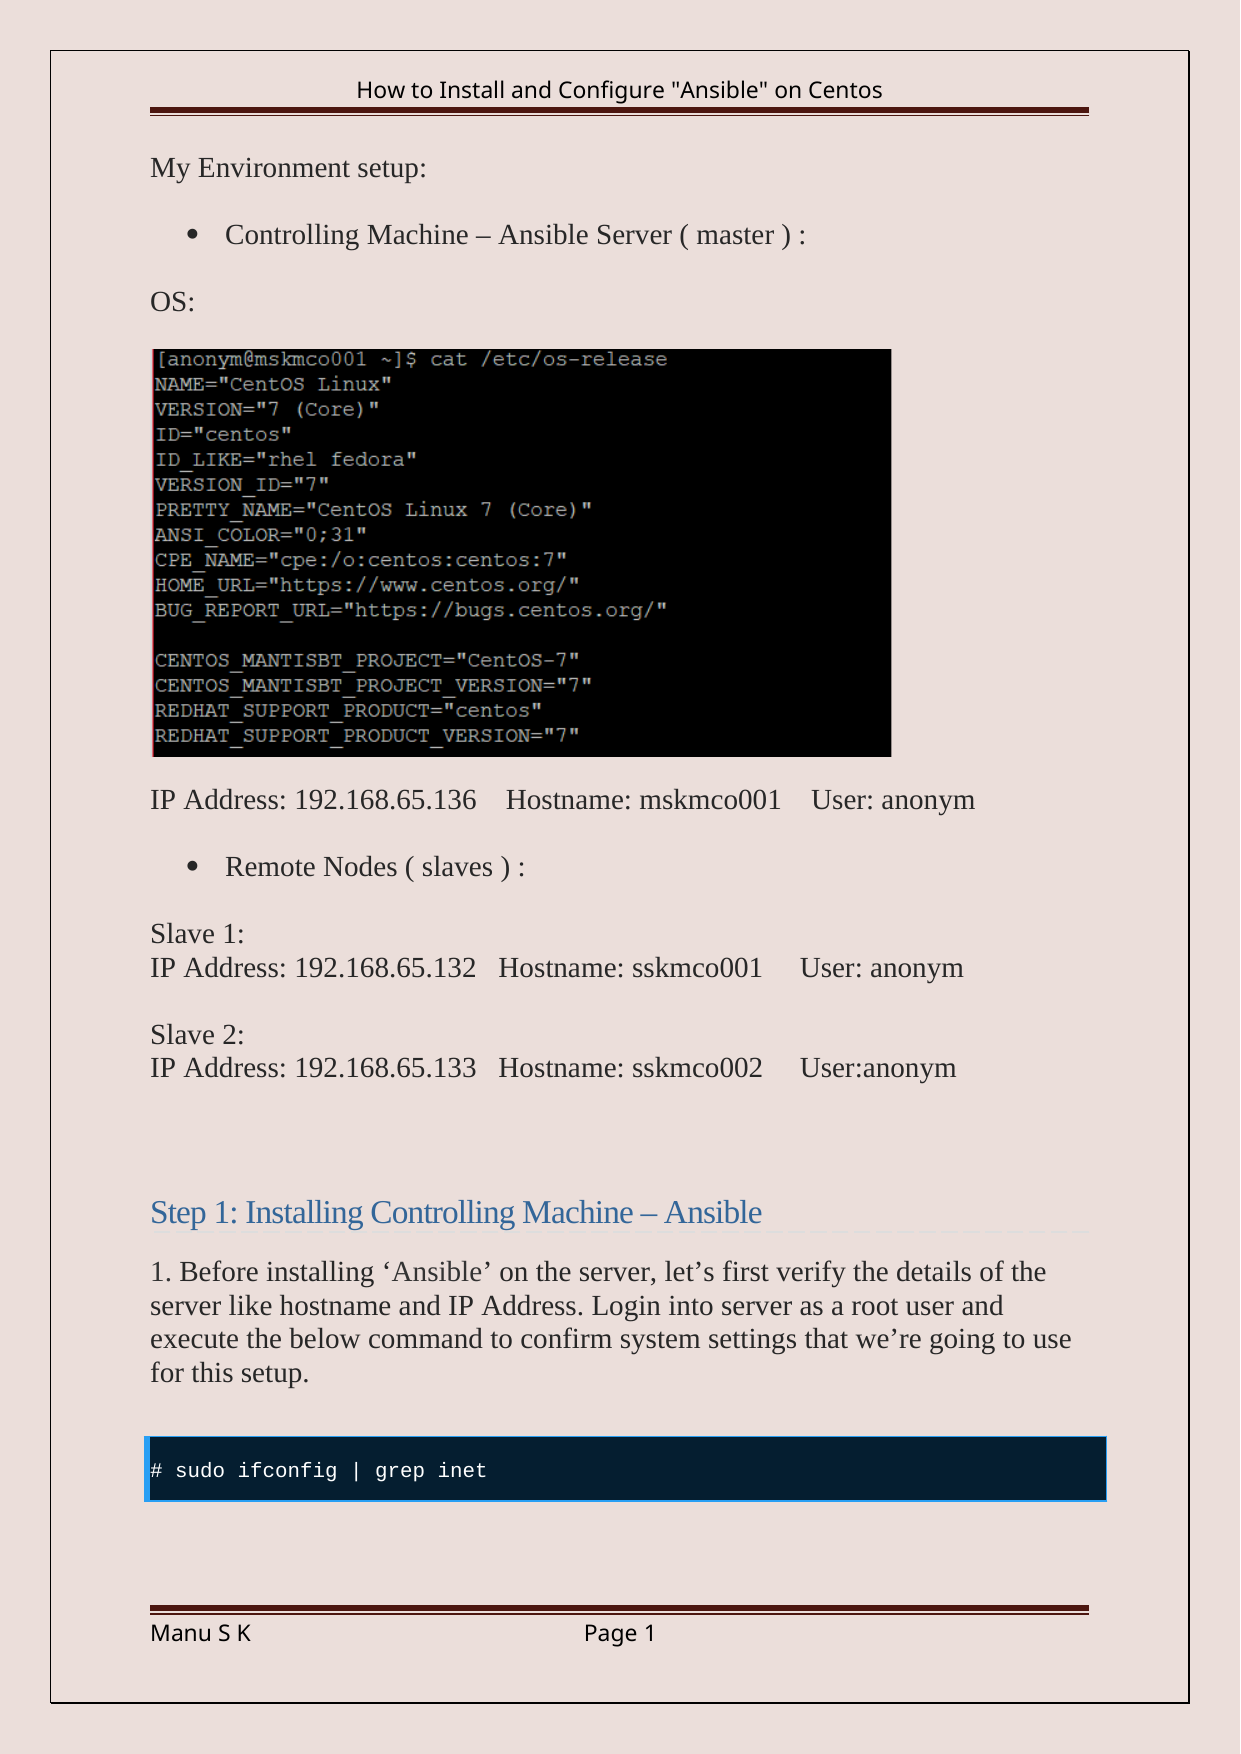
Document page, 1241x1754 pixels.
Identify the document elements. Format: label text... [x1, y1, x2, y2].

list Remote Nodes ( slaves ) : [187, 849, 1089, 883]
picture [150, 349, 892, 757]
text Slave 2: [150, 1017, 1089, 1051]
text IP Address: 192.168.65.136 Hostname: mskmco001 User: anonym [150, 782, 1089, 816]
text IP Address: 192.168.65.132 Hostname: sskmco001 User: anonym [150, 950, 1089, 983]
text 1. Before installing ‘Ansible’ on the server, let’s first verify the details of the server like hostname and IP Address. Login into server as a root user and execute the below command to confirm system settings that we’re going to use for this setup. [150, 1254, 1089, 1389]
text My Environment setup: [150, 150, 1089, 183]
list Controlling Machine – Ansible Server ( master ) : [187, 217, 1089, 251]
text Step 1: Installing Controlling Machine – Ansible [150, 1193, 1089, 1233]
text IP Address: 192.168.65.133 Hostname: sskmco002 User:anonym [150, 1051, 1089, 1084]
text Slave 1: [150, 916, 1089, 950]
text # sudo ifconfig | grep inet [150, 1437, 1106, 1500]
text OS: [150, 284, 1089, 318]
